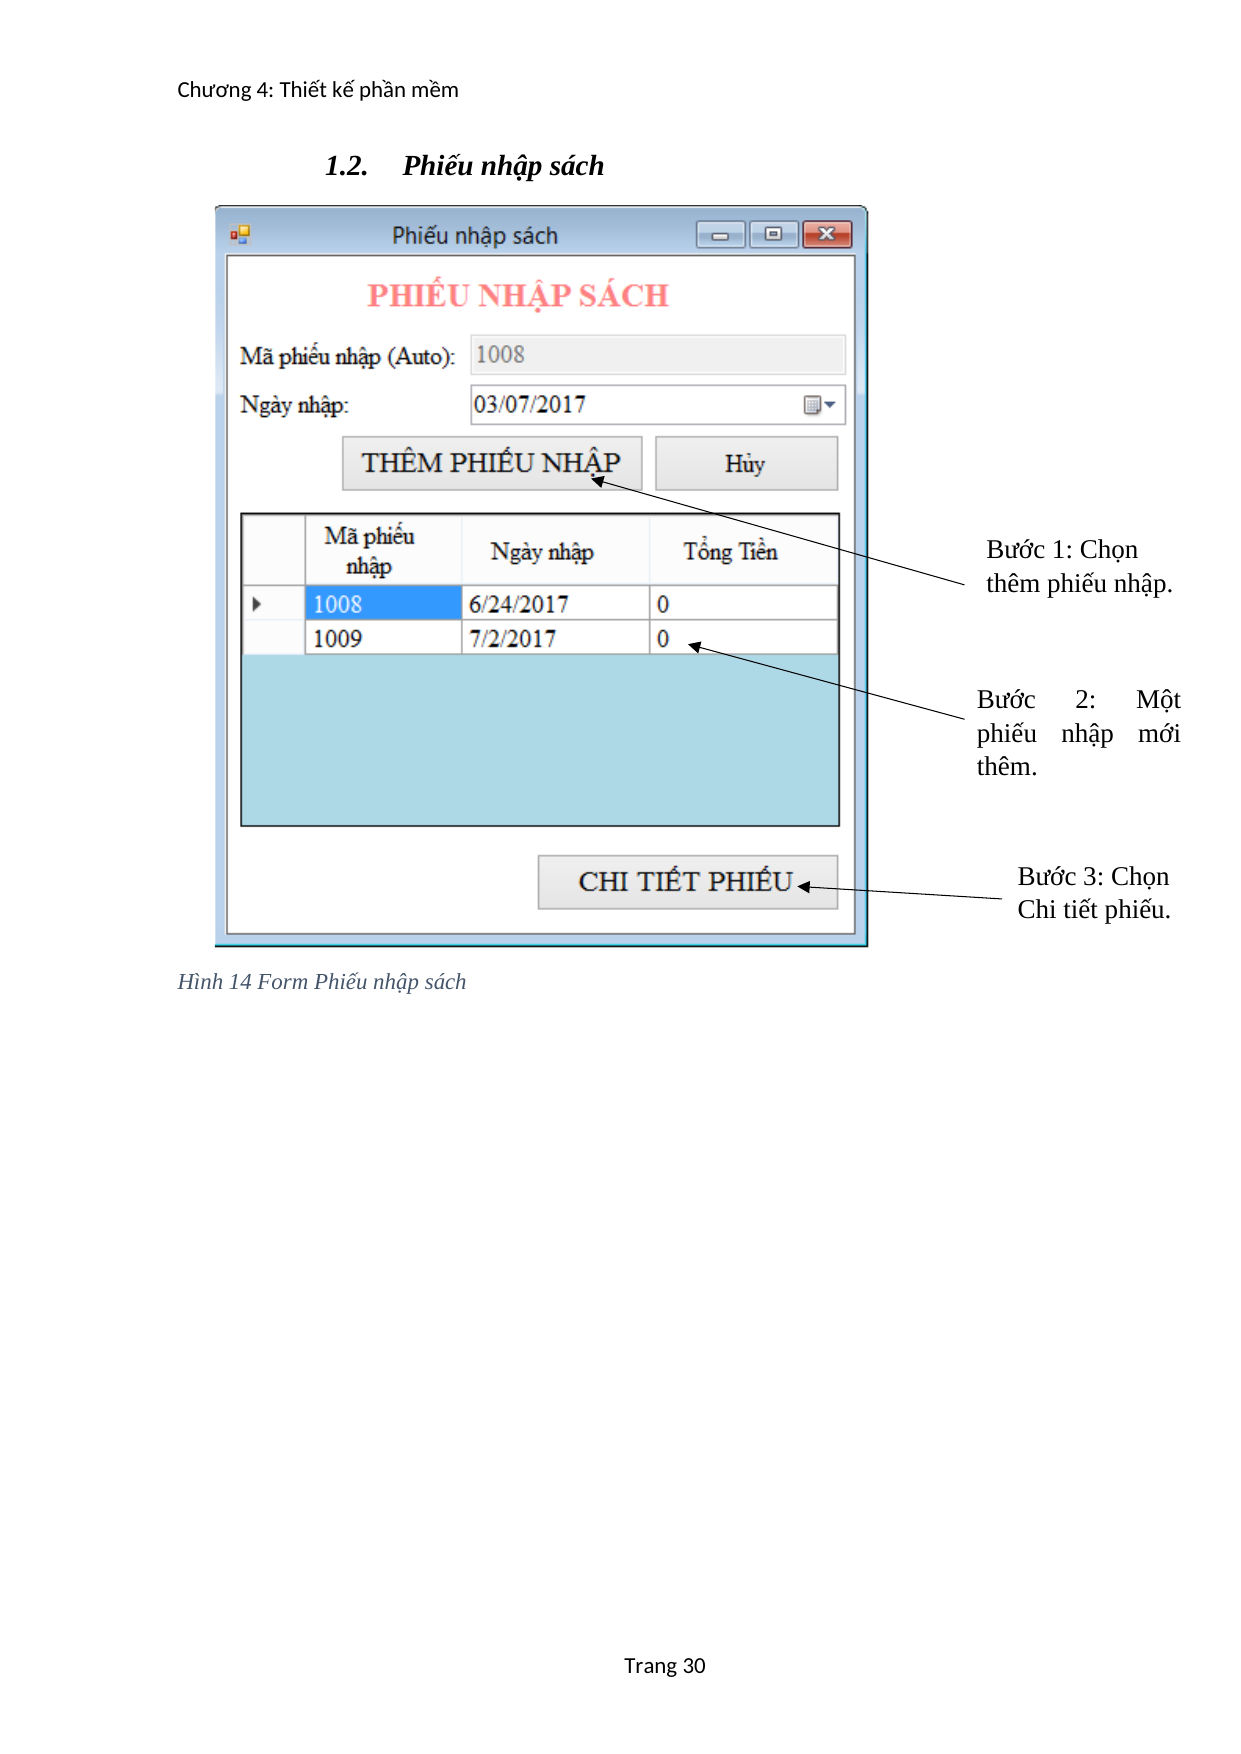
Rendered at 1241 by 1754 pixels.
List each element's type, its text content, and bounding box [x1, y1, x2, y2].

text Hình 14 Form Phiếu nhập sách [177, 968, 1122, 994]
picture [214, 205, 869, 949]
list Phiếu nhập sách [295, 148, 1122, 181]
